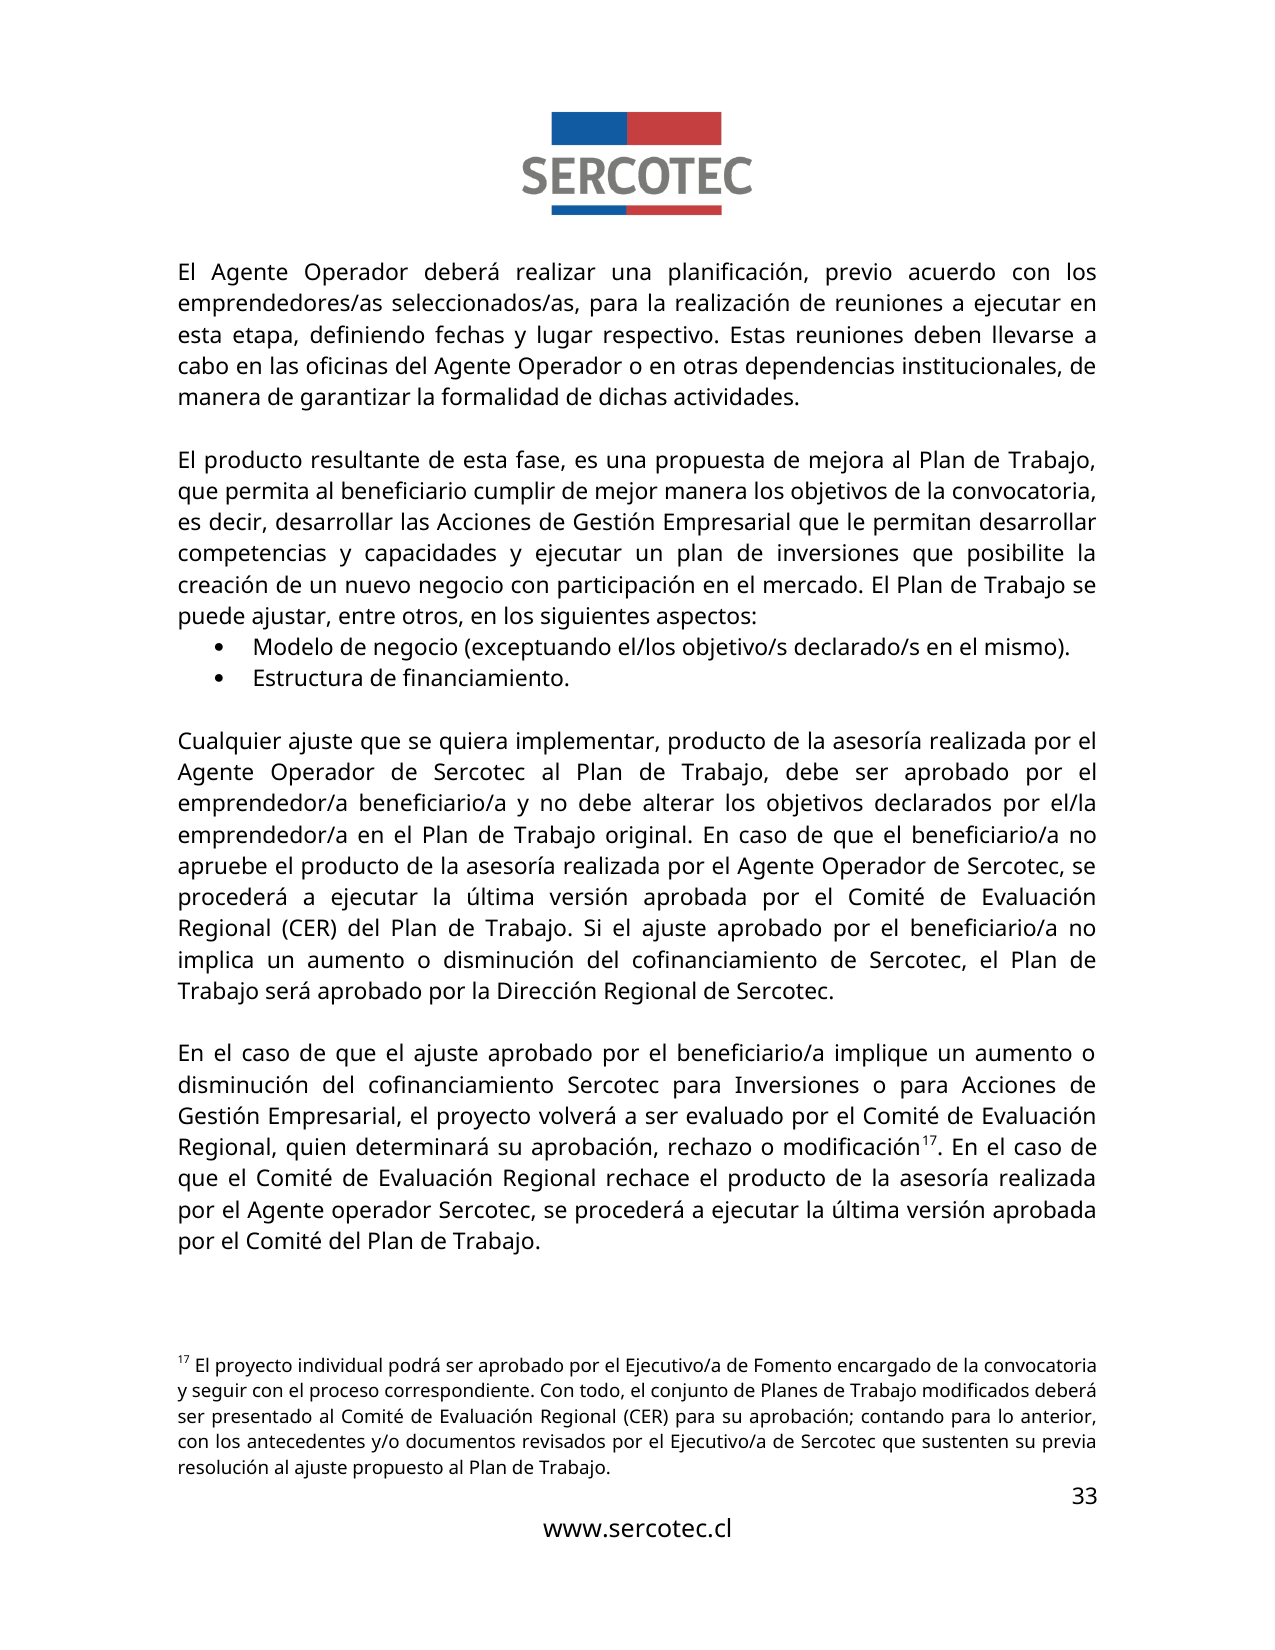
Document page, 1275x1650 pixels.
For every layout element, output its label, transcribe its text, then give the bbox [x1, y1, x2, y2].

text El Agente Operador deberá realizar una planificación, previo acuerdo con los emprendedores/as seleccionados/as, para la realización de reuniones a ejecutar en esta etapa, definiendo fechas y lugar respectivo. Estas reuniones deben llevarse a cabo en las oficinas del Agente Operador o en otras dependencias institucionales, de manera de garantizar la formalidad de dichas actividades. [177, 256, 1098, 412]
text En el caso de que el ajuste aprobado por el beneficiario/a implique un aumento o disminución del cofinanciamiento Sercotec para Inversiones o para Acciones de Gestión Empresarial, el proyecto volverá a ser evaluado por el Comité de Evaluación Regional, quien determinará su aprobación, rechazo o modificación. En el caso de que el Comité de Evaluación Regional rechace el producto de la asesoría realizada por el Agente operador Sercotec, se procederá a ejecutar la última versión aprobada por el Comité del Plan de Trabajo. [177, 1037, 1098, 1256]
list Estructura de financiamiento. [215, 662, 1098, 694]
text Cualquier ajuste que se quiera implementar, producto de la asesoría realizada por el Agente Operador de Sercotec al Plan de Trabajo, debe ser aprobado por el emprendedor/a beneficiario/a y no debe alterar los objetivos declarados por el/la emprendedor/a en el Plan de Trabajo original. En caso de que el beneficiario/a no apruebe el producto de la asesoría realizada por el Agente Operador de Sercotec, se procederá a ejecutar la última versión aprobada por el Comité de Evaluación Regional (CER) del Plan de Trabajo. Si el ajuste aprobado por el beneficiario/a no implica un aumento o disminución del cofinanciamiento de Sercotec, el Plan de Trabajo será aprobado por la Dirección Regional de Sercotec. [177, 725, 1098, 1006]
list Modelo de negocio (exceptuando el/los objetivo/s declarado/s en el mismo). [215, 631, 1098, 662]
text El producto resultante de esta fase, es una propuesta de mejora al Plan de Trabajo, que permita al beneficiario cumplir de mejor manera los objetivos de la convocatoria, es decir, desarrollar las Acciones de Gestión Empresarial que le permitan desarrollar competencias y capacidades y ejecutar un plan de inversiones que posibilite la creación de un nuevo negocio con participación en el mercado. El Plan de Trabajo se puede ajustar, entre otros, en los siguientes aspectos: [177, 444, 1098, 631]
picture [512, 105, 763, 225]
